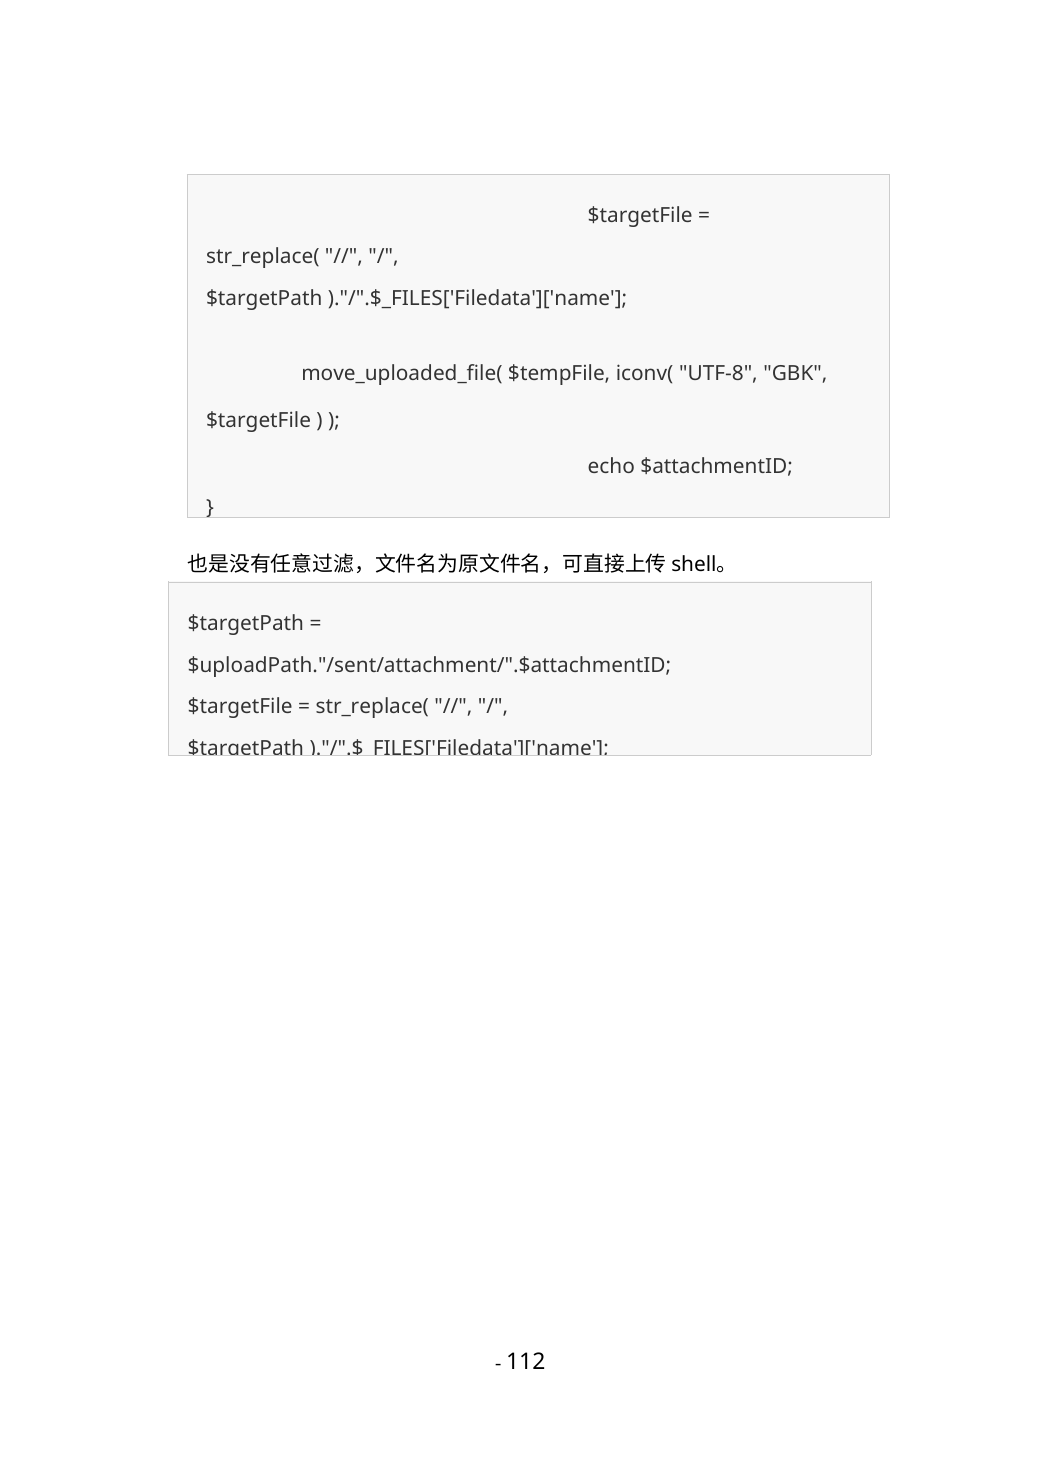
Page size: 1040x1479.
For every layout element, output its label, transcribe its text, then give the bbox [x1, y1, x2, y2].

text 也是没有任意过滤，文件名为原文件名，可直接上传 shell。 [187, 547, 863, 578]
